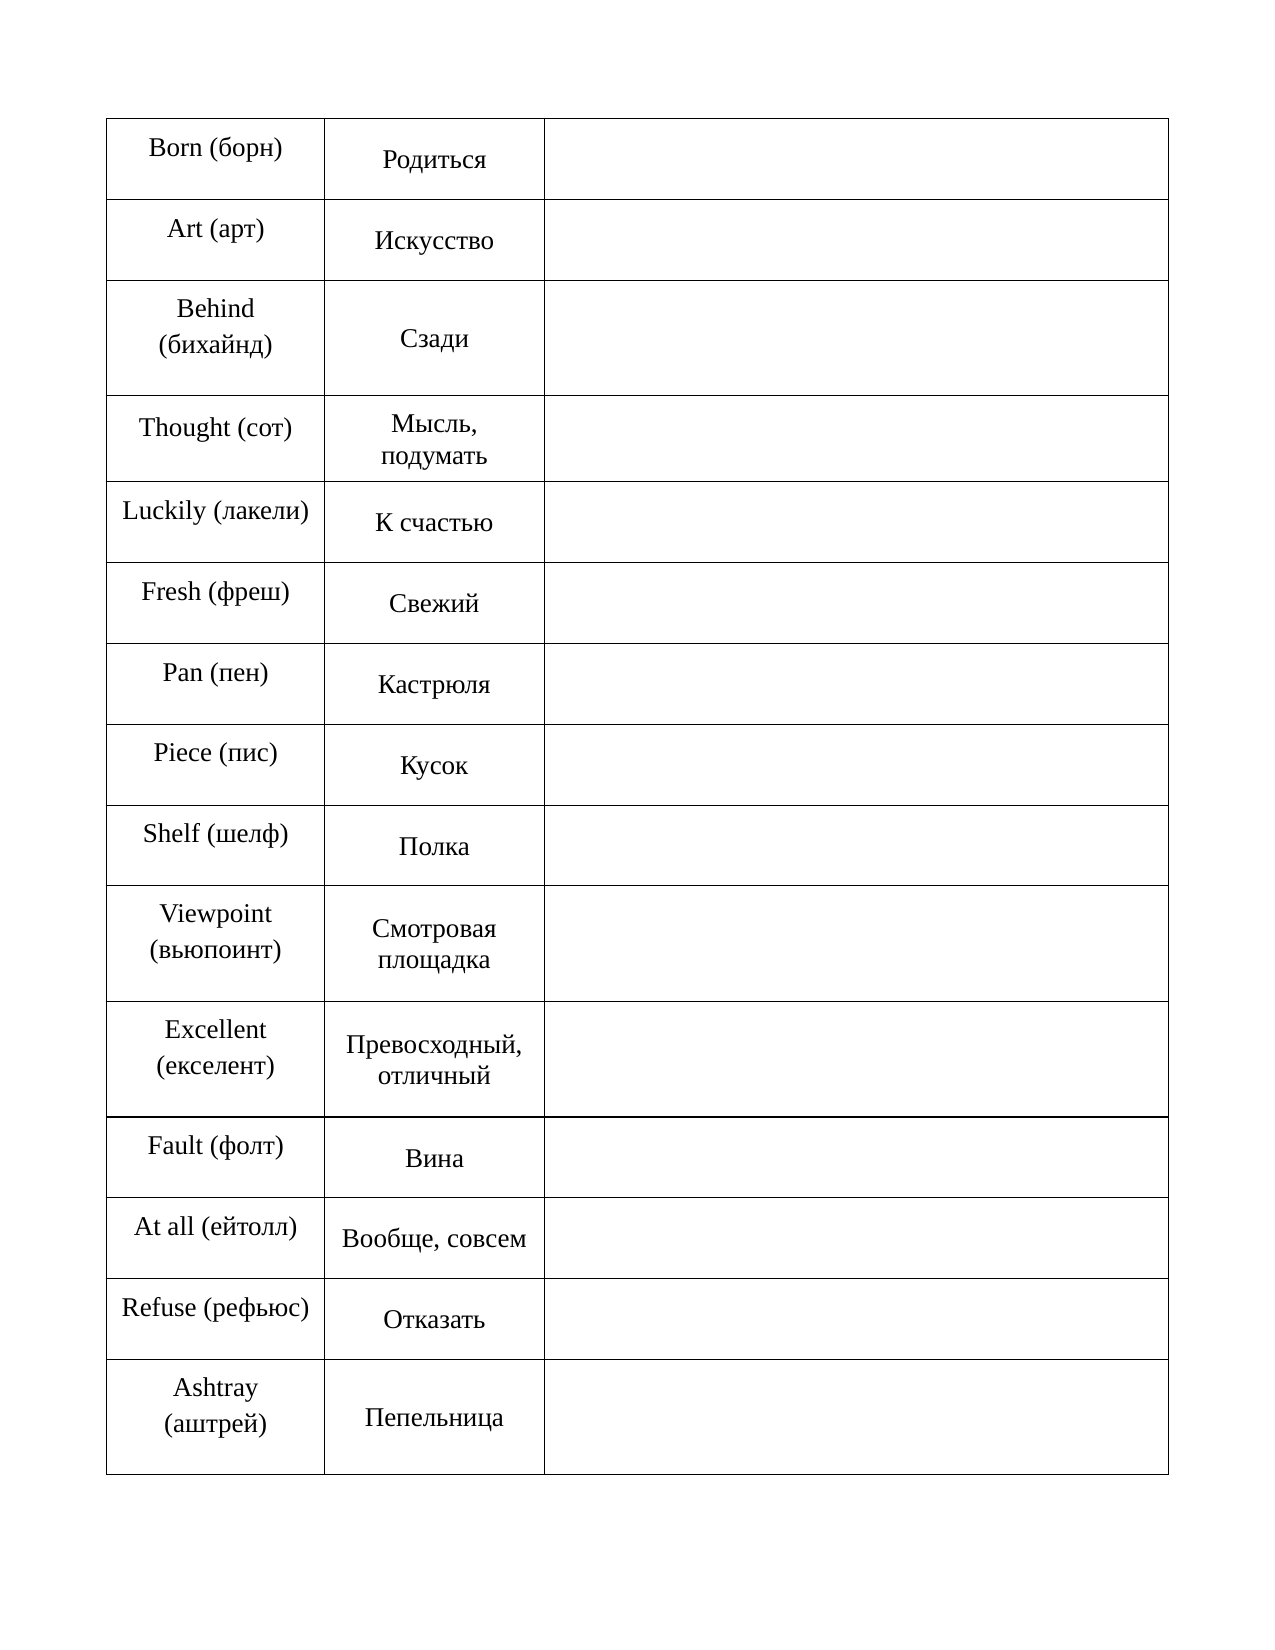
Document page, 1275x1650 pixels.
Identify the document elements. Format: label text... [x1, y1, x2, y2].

table_cell [545, 806, 1168, 885]
table_cell [545, 119, 1168, 199]
table_cell К счастью [325, 482, 544, 562]
table_cell Viewpoint (вьюпоинт) [107, 886, 324, 1001]
table_cell [545, 1279, 1168, 1359]
table_cell Искусство [325, 200, 544, 280]
table_cell [545, 1198, 1168, 1278]
table_cell Ashtray (аштрей) [107, 1360, 324, 1474]
table_cell Shelf (шелф) [107, 806, 324, 885]
table_cell Мысль, подумать [325, 396, 544, 481]
table_cell Полка [325, 806, 544, 885]
table_cell Thought (сот) [107, 396, 324, 481]
table_cell Сзади [325, 281, 544, 395]
table_cell [545, 1118, 1168, 1197]
table_cell Behind (бихайнд) [107, 281, 324, 395]
table_cell [545, 886, 1168, 1001]
table_cell Родиться [325, 119, 544, 199]
table_cell At all (ейтолл) [107, 1198, 324, 1278]
table_cell Кусок [325, 725, 544, 804]
table_cell [545, 1002, 1168, 1116]
table_cell Born (борн) [107, 119, 324, 199]
table_cell Смотровая площадка [325, 886, 544, 1001]
table_cell [545, 644, 1168, 724]
table_cell Fresh (фреш) [107, 563, 324, 643]
table_cell Pan (пен) [107, 644, 324, 724]
table_cell Fault (фолт) [107, 1118, 324, 1197]
table_cell Превосходный, отличный [325, 1002, 544, 1116]
table_cell Refuse (рефьюс) [107, 1279, 324, 1359]
table_cell Свежий [325, 563, 544, 643]
table_cell Art (арт) [107, 200, 324, 280]
table_cell Отказать [325, 1279, 544, 1359]
table_cell [545, 281, 1168, 395]
table_cell Вина [325, 1118, 544, 1197]
table_cell Кастрюля [325, 644, 544, 724]
table_cell [545, 200, 1168, 280]
table_cell [545, 396, 1168, 481]
table_cell [545, 725, 1168, 804]
table_cell Piece (пис) [107, 725, 324, 804]
table_cell [545, 1360, 1168, 1474]
table_cell Excellent (екселент) [107, 1002, 324, 1116]
table_cell Пепельница [325, 1360, 544, 1474]
table_cell [545, 563, 1168, 643]
table_cell Вообще, совсем [325, 1198, 544, 1278]
table_cell Luckily (лакели) [107, 482, 324, 562]
table_cell [545, 482, 1168, 562]
